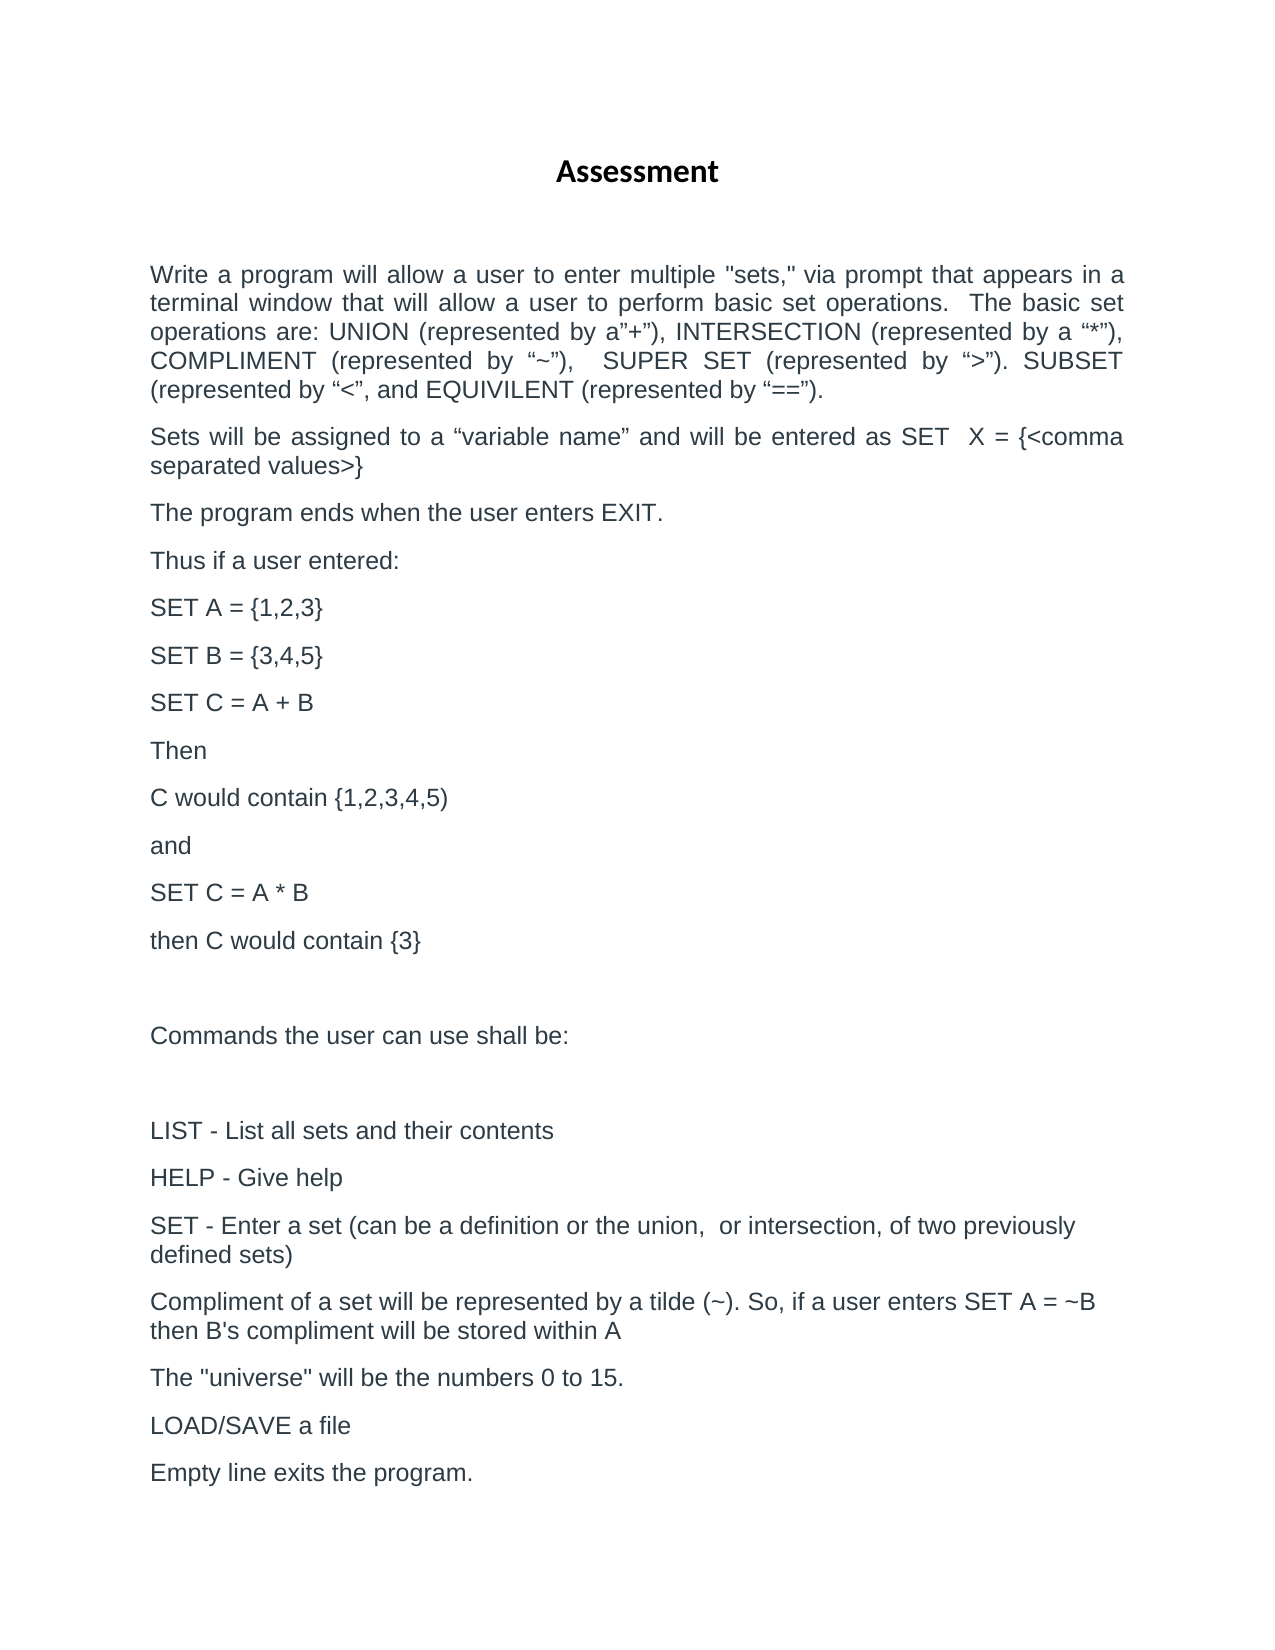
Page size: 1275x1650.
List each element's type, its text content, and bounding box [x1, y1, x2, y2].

text Thus if a user entered: [150, 546, 1125, 574]
text HELP - Give help [150, 1163, 1125, 1192]
text SET - Enter a set (can be a definition or the union, or intersection, of two previously defined sets) [150, 1211, 1125, 1268]
text Assessment [150, 150, 1125, 191]
text Sets will be assigned to a “variable name” and will be entered as SET X = {<comma separated values>} [150, 422, 1125, 479]
text SET B = {3,4,5} [150, 641, 1125, 669]
text The program ends when the user enters EXIT. [150, 498, 1125, 527]
text Compliment of a set will be represented by a tilde (~). So, if a user enters SET A = ~B then B's compliment will be stored within A [150, 1287, 1125, 1344]
text LOAD/SAVE a file [150, 1411, 1125, 1439]
text SET C = A * B [150, 878, 1125, 907]
text The "universe" will be the numbers 0 to 15. [150, 1363, 1125, 1392]
text then C would contain {3} [150, 926, 1125, 954]
text Then [150, 736, 1125, 764]
text SET C = A + B [150, 688, 1125, 717]
text LIST - List all sets and their contents [150, 1116, 1125, 1144]
text Commands the user can use shall be: [150, 1021, 1125, 1049]
text Write a program will allow a user to enter multiple "sets," via prompt that appears in a terminal window that will allow a user to perform basic set operations. The basic set operations are: UNION (represented by a”+”), INTERSECTION (represented by a “*”), COMPLIMENT (represented by “~”), SUPER SET (represented by “>”). SUBSET (represented by “<”, and EQUIVILENT (represented by “==”). [150, 259, 1125, 403]
text SET A = {1,2,3} [150, 593, 1125, 622]
text and [150, 831, 1125, 859]
text C would contain {1,2,3,4,5) [150, 783, 1125, 812]
text Empty line exits the program. [150, 1458, 1125, 1487]
